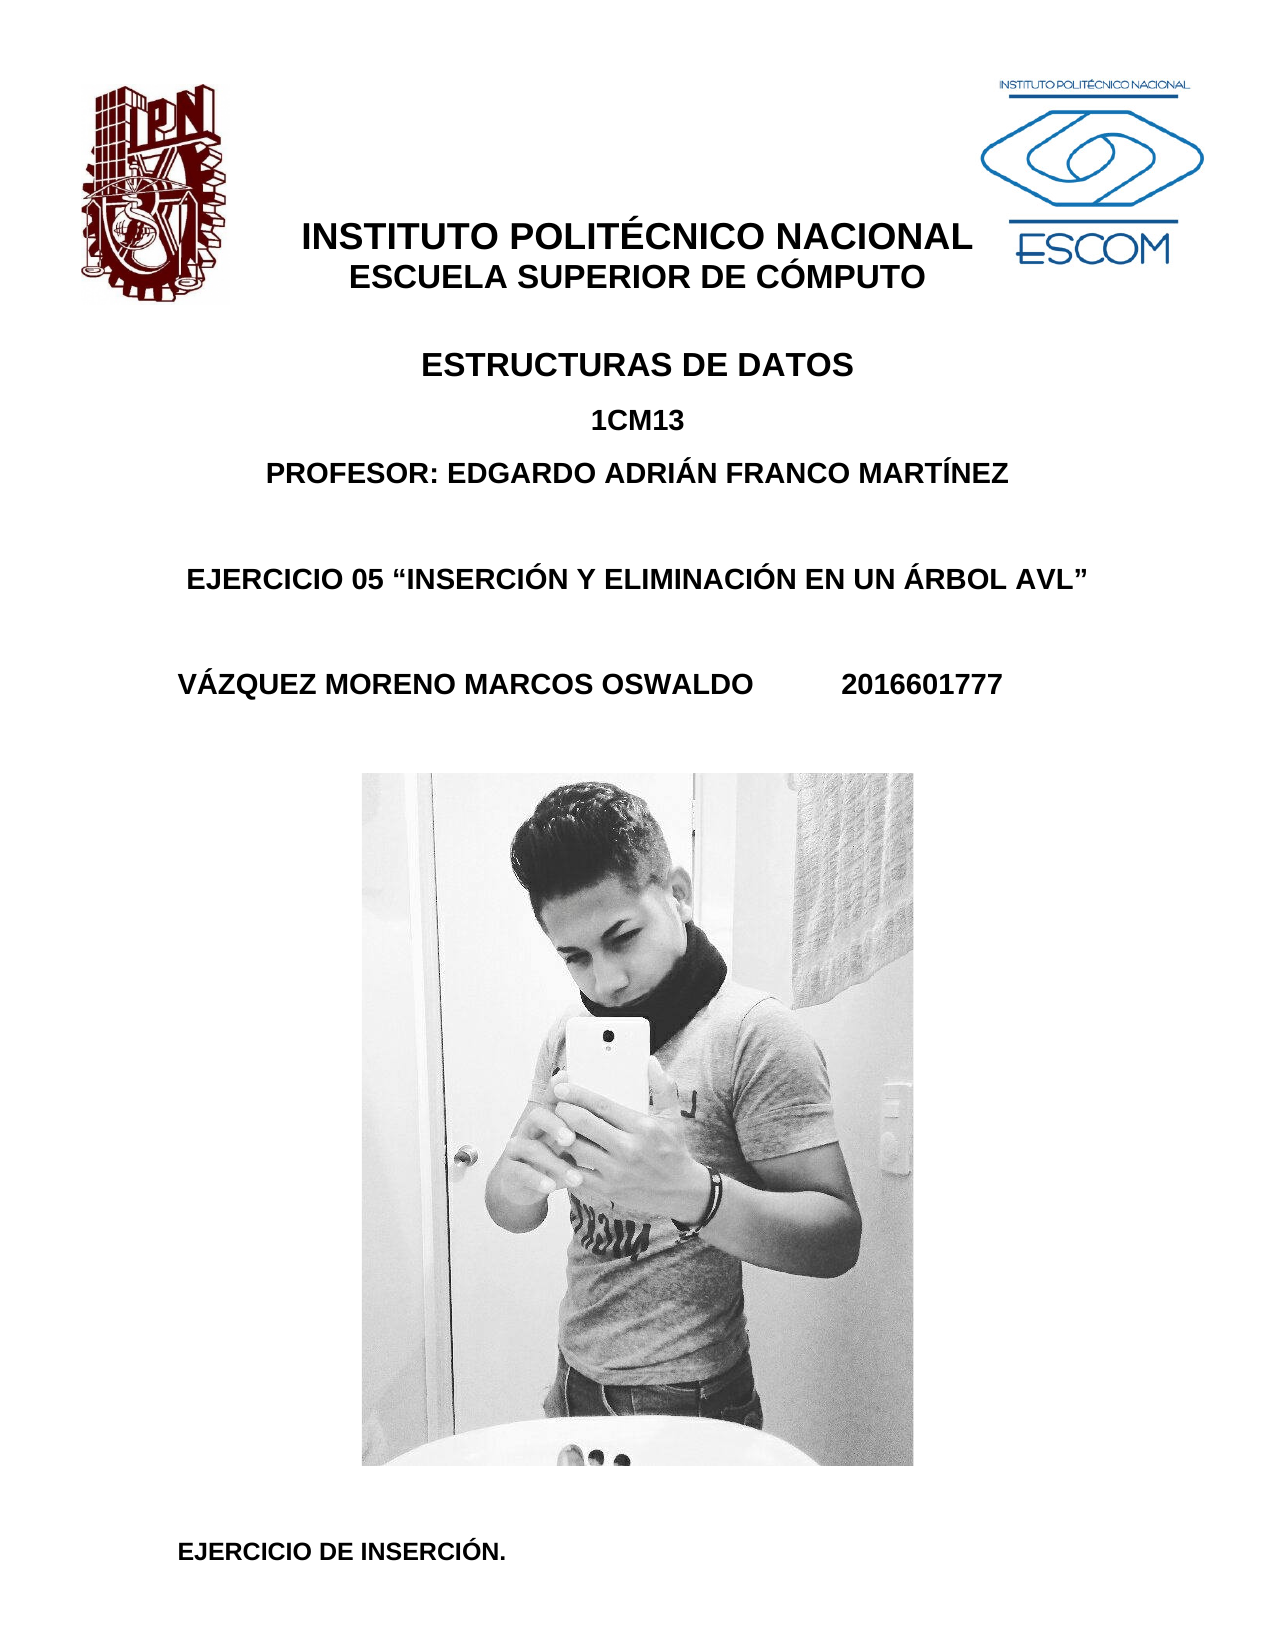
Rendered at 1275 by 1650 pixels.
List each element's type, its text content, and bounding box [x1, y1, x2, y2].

picture [81, 84, 230, 305]
text ESTRUCTURAS DE DATOS [177, 345, 1098, 384]
text INSTITUTO POLITÉCNICO NACIONAL [177, 214, 1098, 257]
text VÁZQUEZ MORENO MARCOS OSWALDO 2016601777 [177, 667, 1098, 701]
text 1CM13 [177, 403, 1098, 437]
text ESCUELA SUPERIOR DE CÓMPUTO [177, 257, 1098, 296]
picture [962, 78, 1218, 268]
text EJERCICIO DE INSERCIÓN. [177, 1537, 1098, 1566]
text EJERCICIO 05 “INSERCIÓN Y ELIMINACIÓN EN UN ÁRBOL AVL” [177, 562, 1098, 595]
picture [361, 773, 914, 1466]
text PROFESOR: EDGARDO ADRIÁN FRANCO MARTÍNEZ [177, 456, 1098, 490]
